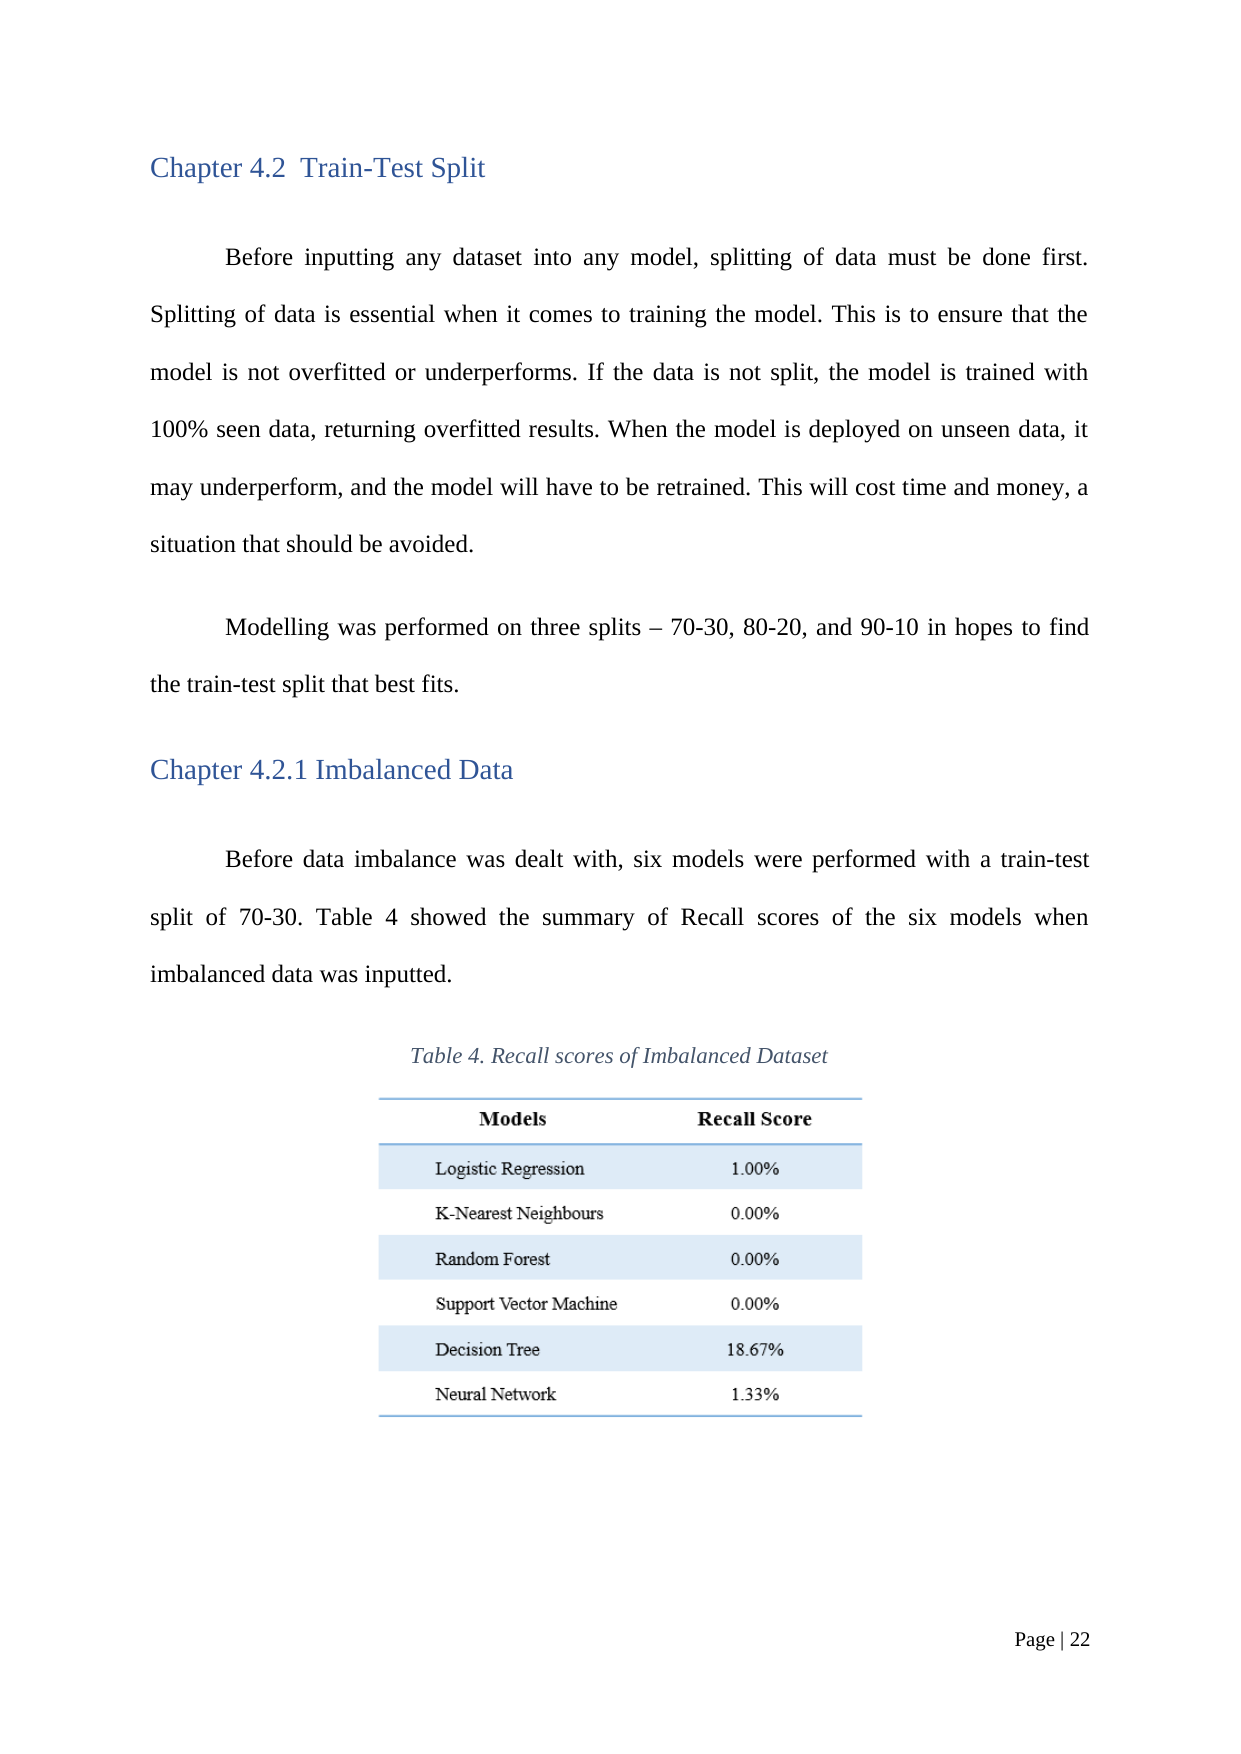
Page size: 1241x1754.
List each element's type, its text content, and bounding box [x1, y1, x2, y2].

text Modelling was performed on three splits – 70-30, 80-20, and 90-10 in hopes to find the train-test split that best fits. [150, 612, 1090, 698]
picture [372, 1093, 869, 1426]
text Table 4. Recall scores of Imbalanced Dataset [150, 1042, 1090, 1068]
text Before data imbalance was dealt with, six models were performed with a train-test split of 70-30. Table 4 showed the summary of Recall scores of the six models when imbalanced data was inputted. [150, 844, 1090, 988]
text Before inputting any dataset into any model, splitting of data must be done first. Splitting of data is essential when it comes to training the model. This is to ensure that the model is not overfitted or underperforms. If the data is not split, the model is trained with 100% seen data, returning overfitted results. When the model is deployed on unseen data, it may underperform, and the model will have to be retrained. This will cost time and money, a situation that should be avoided. [150, 242, 1090, 558]
subtitle Chapter 4.2.1 Imbalanced Data [150, 752, 1090, 786]
subtitle Chapter 4.2 Train-Test Split [150, 150, 1090, 183]
